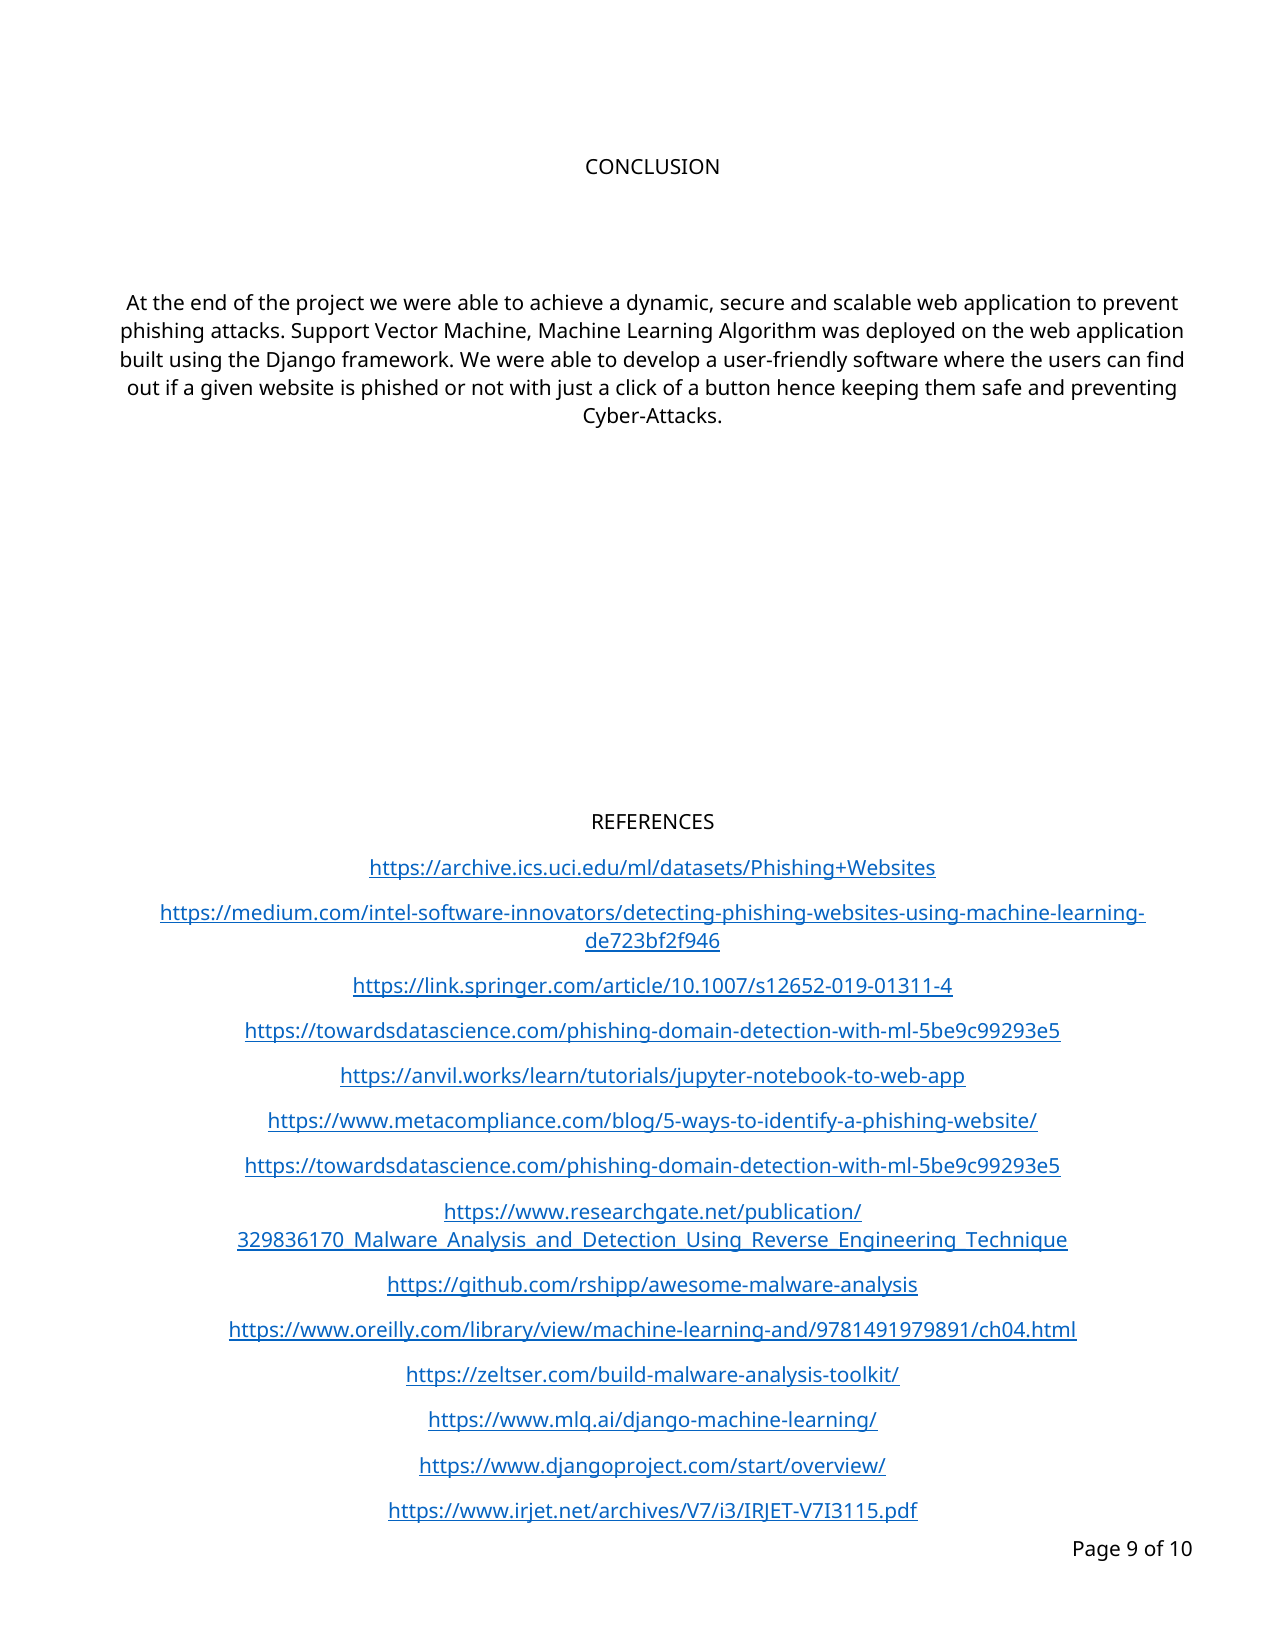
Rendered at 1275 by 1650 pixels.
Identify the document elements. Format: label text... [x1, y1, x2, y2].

text https://www.djangoproject.com/start/overview/ [105, 1451, 1200, 1479]
text At the end of the project we were able to achieve a dynamic, secure and scalable web application to prevent phishing attacks. Support Vector Machine, Machine Learning Algorithm was deployed on the web application built using the Django framework. We were able to develop a user-friendly software where the users can find out if a given website is phished or not with just a click of a button hence keeping them safe and preventing Cyber-Attacks. [105, 288, 1200, 430]
text https://towardsdatascience.com/phishing-domain-detection-with-ml-5be9c99293e5 [105, 1016, 1200, 1045]
text https://github.com/rshipp/awesome-malware-analysis [105, 1270, 1200, 1299]
text https://www.oreilly.com/library/view/machine-learning-and/9781491979891/ch04.html [105, 1315, 1200, 1344]
text https://link.springer.com/article/10.1007/s12652-019-01311-4 [105, 971, 1200, 1000]
text https://zeltser.com/build-malware-analysis-toolkit/ [105, 1361, 1200, 1389]
text https://www.researchgate.net/publication/329836170_Malware_Analysis_and_Detection_Using_Reverse_Engineering_Technique [105, 1197, 1200, 1254]
text https://towardsdatascience.com/phishing-domain-detection-with-ml-5be9c99293e5 [105, 1152, 1200, 1180]
text https://www.irjet.net/archives/V7/i3/IRJET-V7I3115.pdf [105, 1496, 1200, 1524]
text CONCLUSION [105, 152, 1200, 181]
text https://www.metacompliance.com/blog/5-ways-to-identify-a-phishing-website/ [105, 1107, 1200, 1135]
text https://medium.com/intel-software-innovators/detecting-phishing-websites-using-machine-learning-de723bf2f946 [105, 898, 1200, 954]
text https://archive.ics.uci.edu/ml/datasets/Phishing+Websites [105, 853, 1200, 881]
text https://www.mlq.ai/django-machine-learning/ [105, 1406, 1200, 1434]
text https://anvil.works/learn/tutorials/jupyter-notebook-to-web-app [105, 1061, 1200, 1090]
text REFERENCES [105, 807, 1200, 836]
